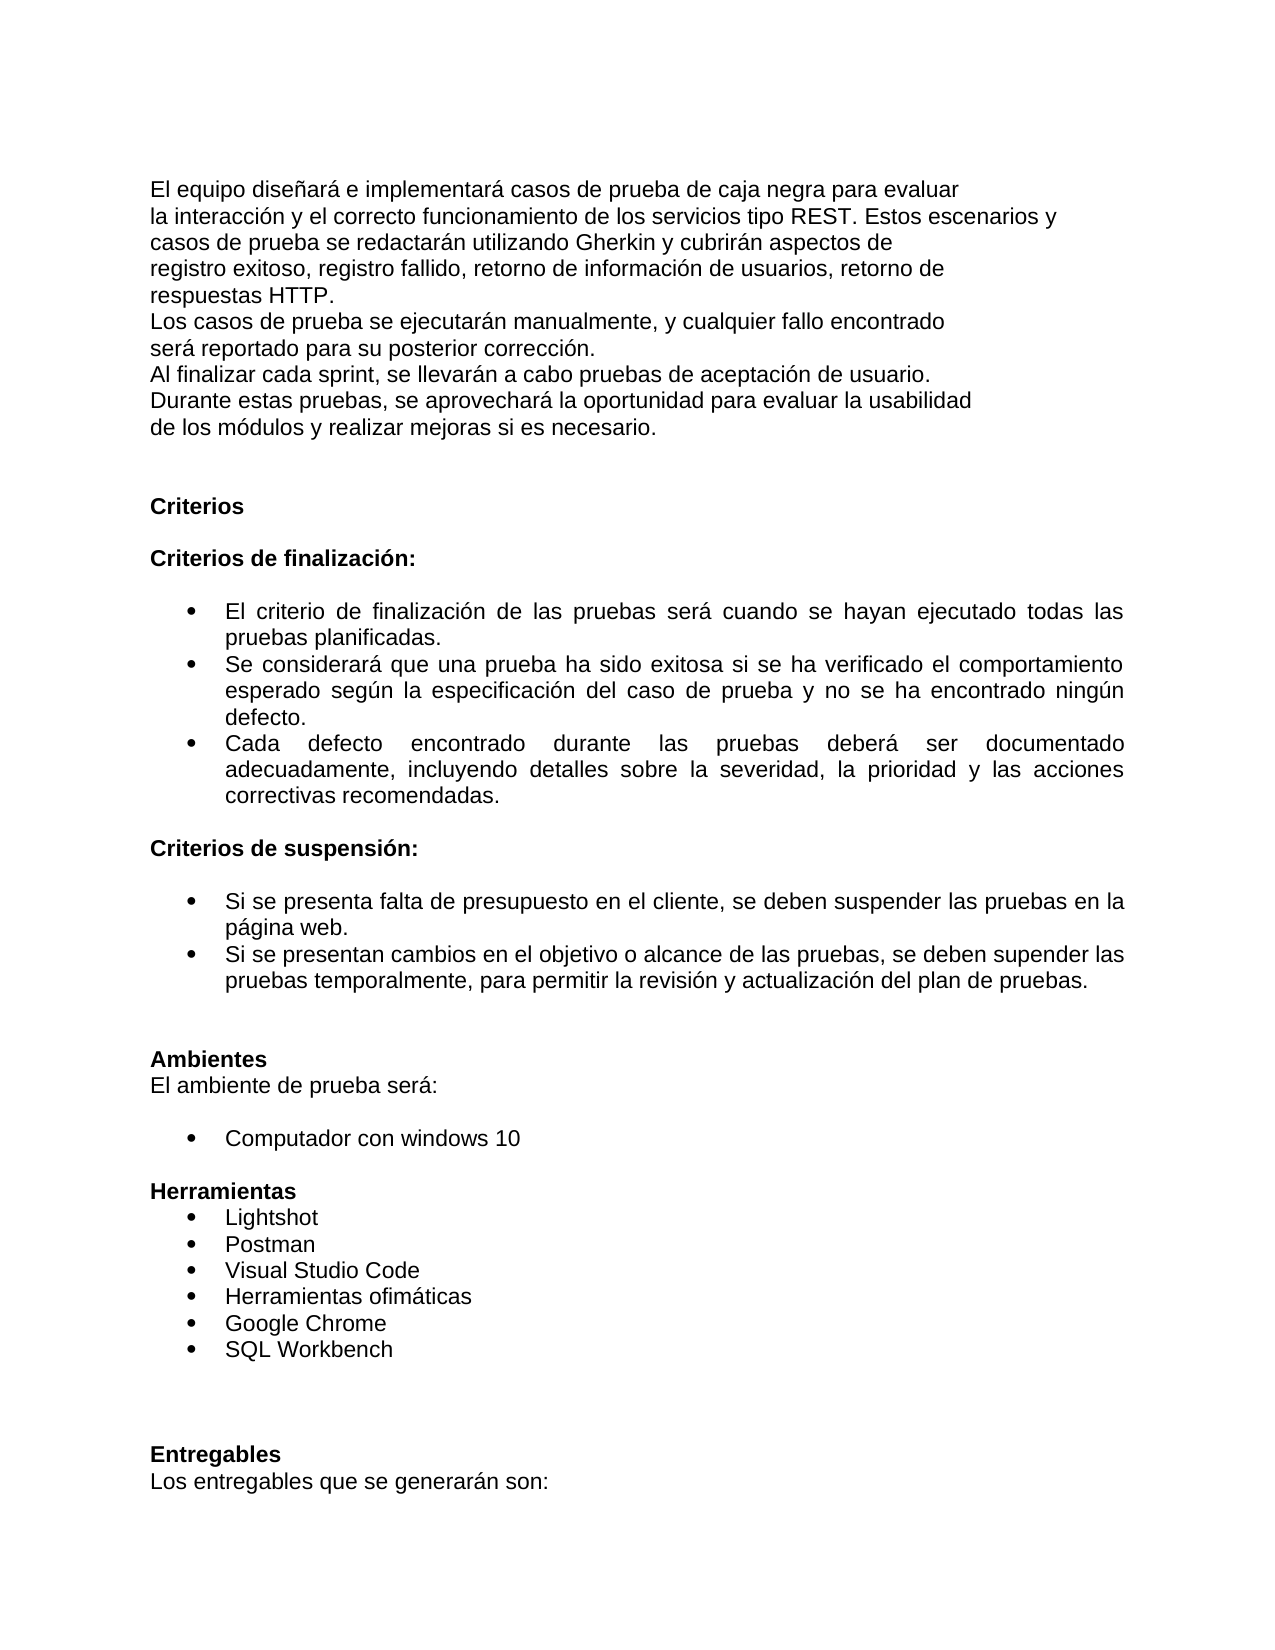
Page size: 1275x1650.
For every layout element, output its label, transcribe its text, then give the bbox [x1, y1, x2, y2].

text Criterios de suspensión: [150, 835, 1125, 862]
text de los módulos y realizar mejoras si es necesario. [150, 413, 1125, 440]
list Postman [187, 1231, 1125, 1257]
text casos de prueba se redactarán utilizando Gherkin y cubrirán aspectos de [150, 229, 1125, 255]
text Ambientes [150, 1046, 1125, 1072]
list Herramientas ofimáticas [187, 1283, 1125, 1309]
list El criterio de finalización de las pruebas será cuando se hayan ejecutado todas las pruebas planificadas. [187, 598, 1125, 651]
list Computador con windows 10 [187, 1125, 1125, 1151]
text Al finalizar cada sprint, se llevarán a cabo pruebas de aceptación de usuario. [150, 361, 1125, 387]
list Visual Studio Code [187, 1257, 1125, 1283]
text Los entregables que se generarán son: [150, 1468, 1125, 1494]
list Si se presenta falta de presupuesto en el cliente, se deben suspender las pruebas en la página web. [187, 888, 1125, 941]
text la interacción y el correcto funcionamiento de los servicios tipo REST. Estos escenarios y [150, 203, 1125, 229]
text El ambiente de prueba será: [150, 1072, 1125, 1099]
text será reportado para su posterior corrección. [150, 334, 1125, 361]
text Herramientas [150, 1178, 1125, 1204]
list SQL Workbench [187, 1336, 1125, 1362]
text Durante estas pruebas, se aprovechará la oportunidad para evaluar la usabilidad [150, 387, 1125, 413]
text respuestas HTTP. [150, 282, 1125, 308]
list Cada defecto encontrado durante las pruebas deberá ser documentado adecuadamente, incluyendo detalles sobre la severidad, la prioridad y las acciones correctivas recomendadas. [187, 730, 1125, 809]
list Se considerará que una prueba ha sido exitosa si se ha verificado el comportamiento esperado según la especificación del caso de prueba y no se ha encontrado ningún defecto. [187, 651, 1125, 730]
list Lightshot [187, 1204, 1125, 1231]
list Si se presentan cambios en el objetivo o alcance de las pruebas, se deben supender las pruebas temporalmente, para permitir la revisión y actualización del plan de pruebas. [187, 941, 1125, 993]
text Los casos de prueba se ejecutarán manualmente, y cualquier fallo encontrado [150, 308, 1125, 334]
text Criterios de finalización: [150, 545, 1125, 572]
text El equipo diseñará e implementará casos de prueba de caja negra para evaluar [150, 176, 1125, 203]
text registro exitoso, registro fallido, retorno de información de usuarios, retorno de [150, 255, 1125, 282]
list Google Chrome [187, 1309, 1125, 1336]
text Criterios [150, 493, 1125, 519]
text Entregables [150, 1441, 1125, 1468]
